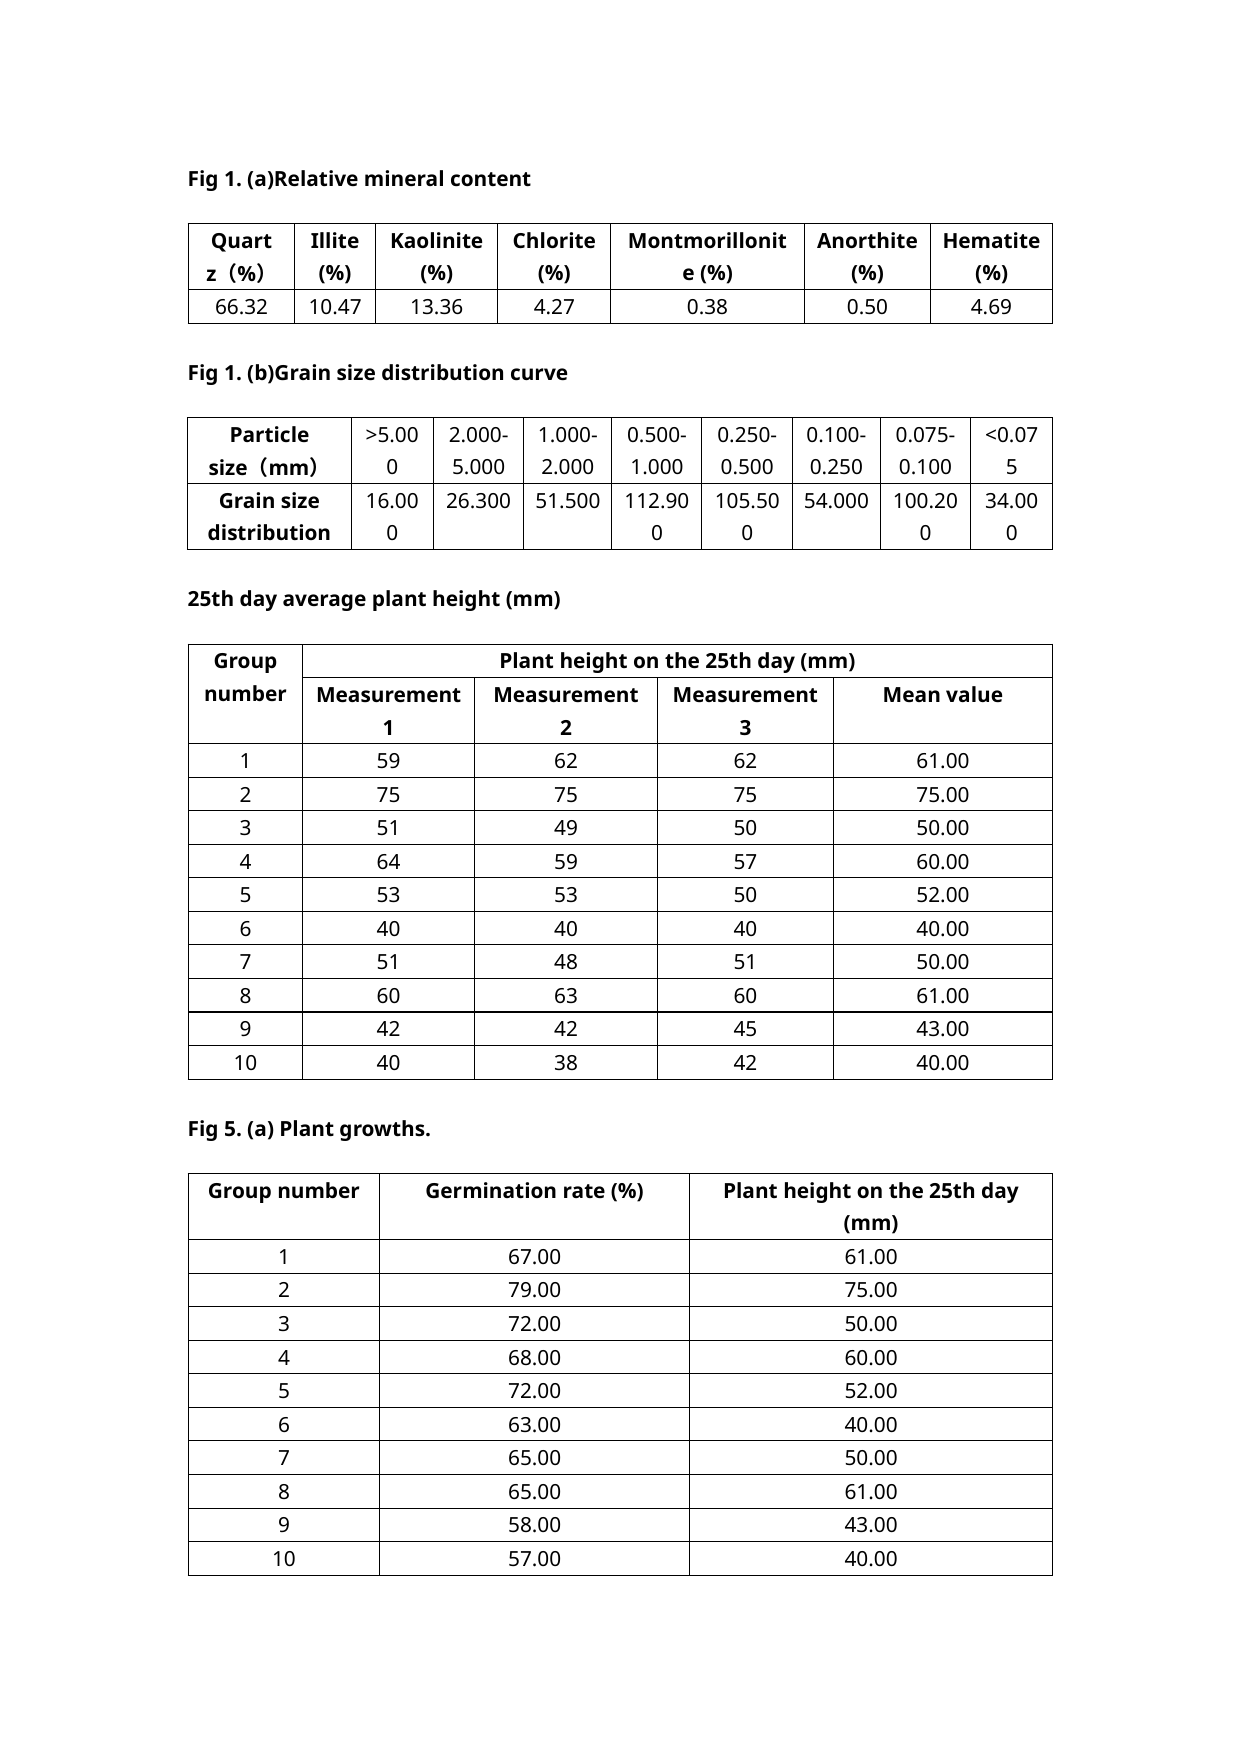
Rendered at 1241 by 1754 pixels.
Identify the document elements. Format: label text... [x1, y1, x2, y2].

table_cell 50 [658, 811, 833, 844]
table_header Plant height on the 25th day (mm) [690, 1174, 1052, 1239]
table_cell 61.00 [834, 744, 1052, 777]
table_cell 3 [189, 811, 302, 844]
table_cell 0.38 [611, 290, 804, 322]
table_cell 65.00 [380, 1475, 689, 1507]
table_cell Grain size distribution [188, 484, 351, 549]
table_cell 7 [189, 945, 302, 978]
table_cell 4 [189, 845, 302, 877]
table_cell 9 [189, 1509, 379, 1541]
table_cell 45 [658, 1013, 833, 1045]
subtitle 25th day average plant height (mm) [187, 583, 1053, 615]
table_cell 13.36 [376, 290, 497, 322]
table_cell 3 [189, 1307, 379, 1340]
table_cell 16.000 [352, 484, 433, 549]
table_cell 64 [303, 845, 474, 877]
table_cell Measurement 3 [658, 678, 833, 743]
table_cell 68.00 [380, 1341, 689, 1373]
table_cell 57 [658, 845, 833, 877]
table_cell 42 [658, 1046, 833, 1078]
table_cell 60.00 [690, 1341, 1052, 1373]
table_cell 51.500 [524, 484, 611, 549]
table_cell 8 [189, 1475, 379, 1507]
table_cell 40.00 [834, 912, 1052, 944]
table_header Group number [189, 645, 302, 743]
table_cell 75.00 [690, 1274, 1052, 1306]
table_cell 65.00 [380, 1441, 689, 1474]
table_cell 75 [658, 778, 833, 810]
table_cell 52.00 [834, 878, 1052, 911]
table_cell 53 [303, 878, 474, 911]
table_cell Measurement 2 [475, 678, 657, 743]
table_cell 26.300 [434, 484, 523, 549]
table_cell 34.000 [971, 484, 1052, 549]
table_cell 61.00 [690, 1475, 1052, 1507]
table_cell 40 [658, 912, 833, 944]
table_cell 0.50 [805, 290, 930, 322]
table_header 0.075-0.100 [881, 418, 970, 483]
table_cell 10 [189, 1046, 302, 1078]
table_cell 63 [475, 979, 657, 1011]
table_cell 2 [189, 778, 302, 810]
table_header Particle size（mm） [188, 418, 351, 483]
table_cell 49 [475, 811, 657, 844]
table_header Anorthite (%) [805, 224, 930, 289]
table_cell 60 [658, 979, 833, 1011]
table_cell 72.00 [380, 1374, 689, 1407]
table_cell 43.00 [690, 1509, 1052, 1541]
table_cell 105.500 [702, 484, 792, 549]
table_cell 75.00 [834, 778, 1052, 810]
table_cell 6 [189, 1408, 379, 1440]
table_cell 50.00 [690, 1307, 1052, 1340]
table_cell Measurement 1 [303, 678, 474, 743]
table_cell 40.00 [834, 1046, 1052, 1078]
table_cell 57.00 [380, 1542, 689, 1574]
table_cell 10 [189, 1542, 379, 1574]
table_cell 38 [475, 1046, 657, 1078]
table_header 2.000-5.000 [434, 418, 523, 483]
table_header Montmorillonite (%) [611, 224, 804, 289]
table_cell 40 [303, 912, 474, 944]
table_cell 1 [189, 1240, 379, 1273]
table_cell 5 [189, 1374, 379, 1407]
table_cell 51 [303, 811, 474, 844]
table_cell 40.00 [690, 1542, 1052, 1574]
table_cell 66.32 [189, 290, 294, 322]
table_cell 51 [658, 945, 833, 978]
table_cell 61.00 [834, 979, 1052, 1011]
table_cell 4 [189, 1341, 379, 1373]
table_cell 42 [303, 1013, 474, 1045]
table_cell 1 [189, 744, 302, 777]
table_cell 50.00 [834, 945, 1052, 978]
table_cell 9 [189, 1013, 302, 1045]
table_header Plant height on the 25th day (mm) [303, 645, 1052, 677]
table_cell 54.000 [793, 484, 880, 549]
table_cell 61.00 [690, 1240, 1052, 1273]
subtitle Fig 5. (a) Plant growths. [187, 1112, 1053, 1144]
table_cell 75 [303, 778, 474, 810]
table_header Illite (%) [295, 224, 375, 289]
table_cell 40.00 [690, 1408, 1052, 1440]
table_cell 63.00 [380, 1408, 689, 1440]
subtitle Fig 1. (b)Grain size distribution curve [187, 356, 1053, 388]
table_cell 48 [475, 945, 657, 978]
table_cell 50.00 [690, 1441, 1052, 1474]
table_cell 43.00 [834, 1013, 1052, 1045]
table_cell 51 [303, 945, 474, 978]
table_header 0.250-0.500 [702, 418, 792, 483]
table_header Hematite (%) [931, 224, 1052, 289]
table_cell 59 [475, 845, 657, 877]
table_cell 62 [658, 744, 833, 777]
table_cell 4.27 [498, 290, 610, 322]
table_header <0.075 [971, 418, 1052, 483]
table_cell 50 [658, 878, 833, 911]
table_cell 40 [475, 912, 657, 944]
table_header Germination rate (%) [380, 1174, 689, 1239]
table_cell 100.200 [881, 484, 970, 549]
table_cell 60.00 [834, 845, 1052, 877]
table_header Group number [189, 1174, 379, 1239]
table_header 0.100-0.250 [793, 418, 880, 483]
table_cell 5 [189, 878, 302, 911]
table_cell 112.900 [612, 484, 701, 549]
table_cell 79.00 [380, 1274, 689, 1306]
table_cell 4.69 [931, 290, 1052, 322]
table_cell 75 [475, 778, 657, 810]
table_cell 50.00 [834, 811, 1052, 844]
table_header Kaolinite (%) [376, 224, 497, 289]
table_header Chlorite (%) [498, 224, 610, 289]
table_cell 60 [303, 979, 474, 1011]
table_cell 2 [189, 1274, 379, 1306]
table_cell 67.00 [380, 1240, 689, 1273]
table_cell 72.00 [380, 1307, 689, 1340]
table_cell Mean value [834, 678, 1052, 743]
subtitle Fig 1. (a)Relative mineral content [187, 162, 1053, 194]
table_cell 8 [189, 979, 302, 1011]
table_cell 10.47 [295, 290, 375, 322]
table_cell 6 [189, 912, 302, 944]
table_cell 59 [303, 744, 474, 777]
table_cell 40 [303, 1046, 474, 1078]
table_cell 62 [475, 744, 657, 777]
table_header 0.500-1.000 [612, 418, 701, 483]
table_cell 7 [189, 1441, 379, 1474]
table_cell 42 [475, 1013, 657, 1045]
table_cell 52.00 [690, 1374, 1052, 1407]
table_header Quartz（%） [189, 224, 294, 289]
table_header 1.000-2.000 [524, 418, 611, 483]
table_cell 58.00 [380, 1509, 689, 1541]
table_header >5.000 [352, 418, 433, 483]
table_cell 53 [475, 878, 657, 911]
